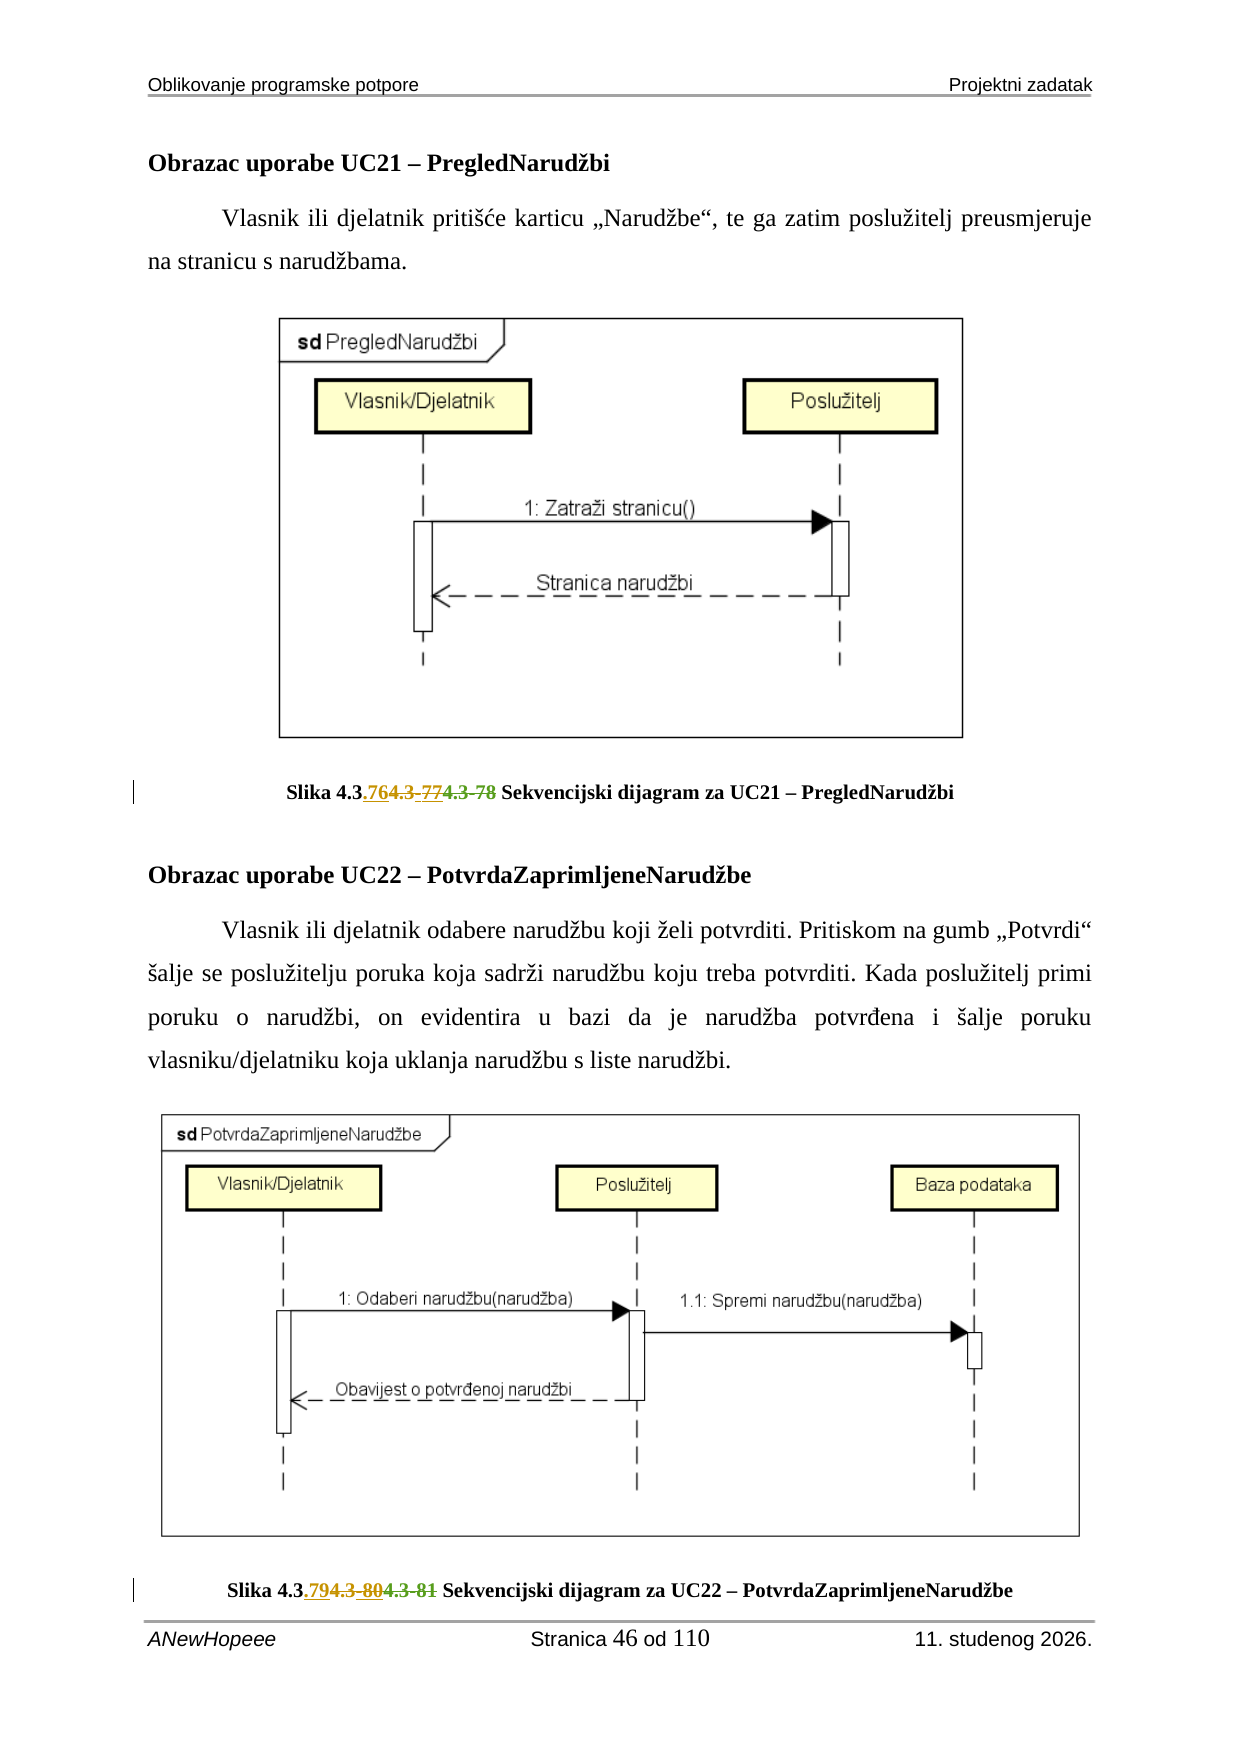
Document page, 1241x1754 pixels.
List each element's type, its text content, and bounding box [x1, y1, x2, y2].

text Slika 4.3 Sekvencijski dijagram za UC22 – PotvrdaZaprimljeneNarudžbe [148, 1578, 1093, 1602]
picture [262, 302, 979, 754]
picture [147, 1100, 1093, 1551]
text Obrazac uporabe UC21 – PregledNarudžbi [148, 148, 1093, 176]
text Obrazac uporabe UC22 – PotvrdaZaprimljeneNarudžbe [148, 860, 1093, 888]
text Vlasnik ili djelatnik odabere narudžbu koji želi potvrditi. Pritiskom na gumb „Potvrdi“ šalje se poslužitelju poruka koja sadrži narudžbu koju treba potvrditi. Kada poslužitelj primi poruku o narudžbi, on evidentira u bazi da je narudžba potvrđena i šalje poruku vlasniku/djelatniku koja uklanja narudžbu s liste narudžbi. [148, 915, 1093, 1073]
text Vlasnik ili djelatnik pritišće karticu „Narudžbe“, te ga zatim poslužitelj preusmjeruje na stranicu s narudžbama. [148, 203, 1093, 275]
text Slika 4.3 Sekvencijski dijagram za UC21 – PregledNarudžbi [148, 780, 1093, 804]
